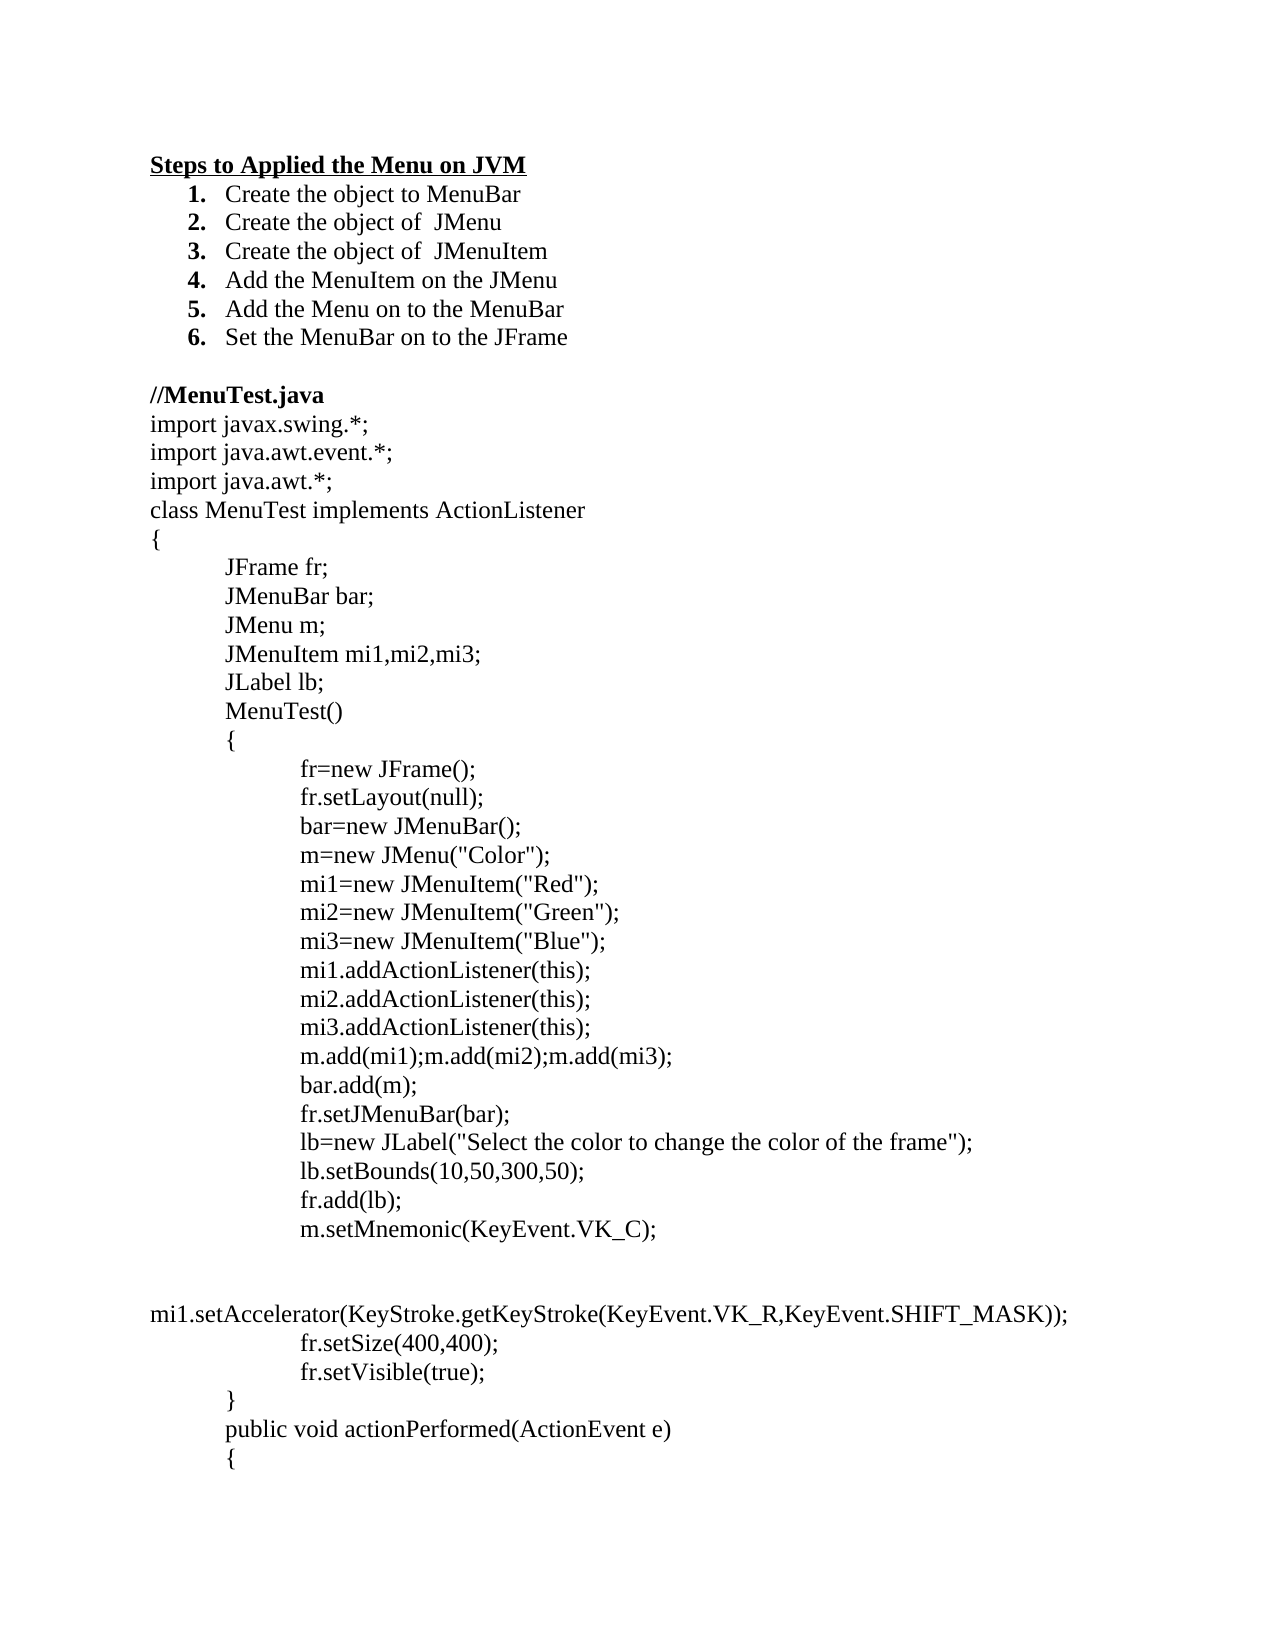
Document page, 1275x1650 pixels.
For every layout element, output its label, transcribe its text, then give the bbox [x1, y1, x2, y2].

text mi2=new JMenuItem("Green"); [150, 897, 1125, 926]
text fr.setVisible(true); [150, 1357, 1125, 1386]
text lb.setBounds(10,50,300,50); [150, 1156, 1125, 1185]
text m=new JMenu("Color"); [150, 840, 1125, 869]
text JLabel lb; [150, 667, 1125, 696]
text JMenu m; [150, 610, 1125, 639]
text m.setMnemonic(KeyEvent.VK_C); [150, 1214, 1125, 1242]
text class MenuTest implements ActionListener [150, 495, 1125, 524]
text JFrame fr; [150, 552, 1125, 581]
text fr=new JFrame(); [150, 754, 1125, 782]
text //MenuTest.java [150, 380, 1125, 409]
text mi1.setAccelerator(KeyStroke.getKeyStroke(KeyEvent.VK_R,KeyEvent.SHIFT_MASK)); [150, 1242, 1125, 1328]
text mi2.addActionListener(this); [150, 984, 1125, 1012]
text { [150, 1443, 1125, 1472]
text } [150, 1386, 1125, 1414]
text fr.setJMenuBar(bar); [150, 1099, 1125, 1127]
text MenuTest() [150, 696, 1125, 725]
text mi1.addActionListener(this); [150, 955, 1125, 984]
list Add the MenuItem on the JMenu [187, 265, 1125, 294]
text import java.awt.event.*; [150, 437, 1125, 466]
list Create the object to MenuBar [187, 179, 1125, 207]
text mi1=new JMenuItem("Red"); [150, 869, 1125, 897]
text fr.setLayout(null); [150, 782, 1125, 811]
text import javax.swing.*; [150, 409, 1125, 437]
list Add the Menu on to the MenuBar [187, 294, 1125, 322]
text { [150, 524, 1125, 552]
text bar=new JMenuBar(); [150, 811, 1125, 840]
text public void actionPerformed(ActionEvent e) [150, 1414, 1125, 1443]
text fr.add(lb); [150, 1185, 1125, 1214]
text JMenuBar bar; [150, 581, 1125, 610]
text mi3.addActionListener(this); [150, 1012, 1125, 1041]
text JMenuItem mi1,mi2,mi3; [150, 639, 1125, 667]
text lb=new JLabel("Select the color to change the color of the frame"); [150, 1127, 1125, 1156]
list Set the MenuBar on to the JFrame [187, 322, 1125, 351]
text m.add(mi1);m.add(mi2);m.add(mi3); [150, 1041, 1125, 1070]
text { [150, 725, 1125, 754]
list Create the object of JMenu [187, 207, 1125, 236]
text import java.awt.*; [150, 466, 1125, 495]
text Steps to Applied the Menu on JVM [150, 150, 1125, 179]
text bar.add(m); [150, 1070, 1125, 1099]
text fr.setSize(400,400); [150, 1328, 1125, 1357]
list Create the object of JMenuItem [187, 236, 1125, 265]
text mi3=new JMenuItem("Blue"); [150, 926, 1125, 955]
